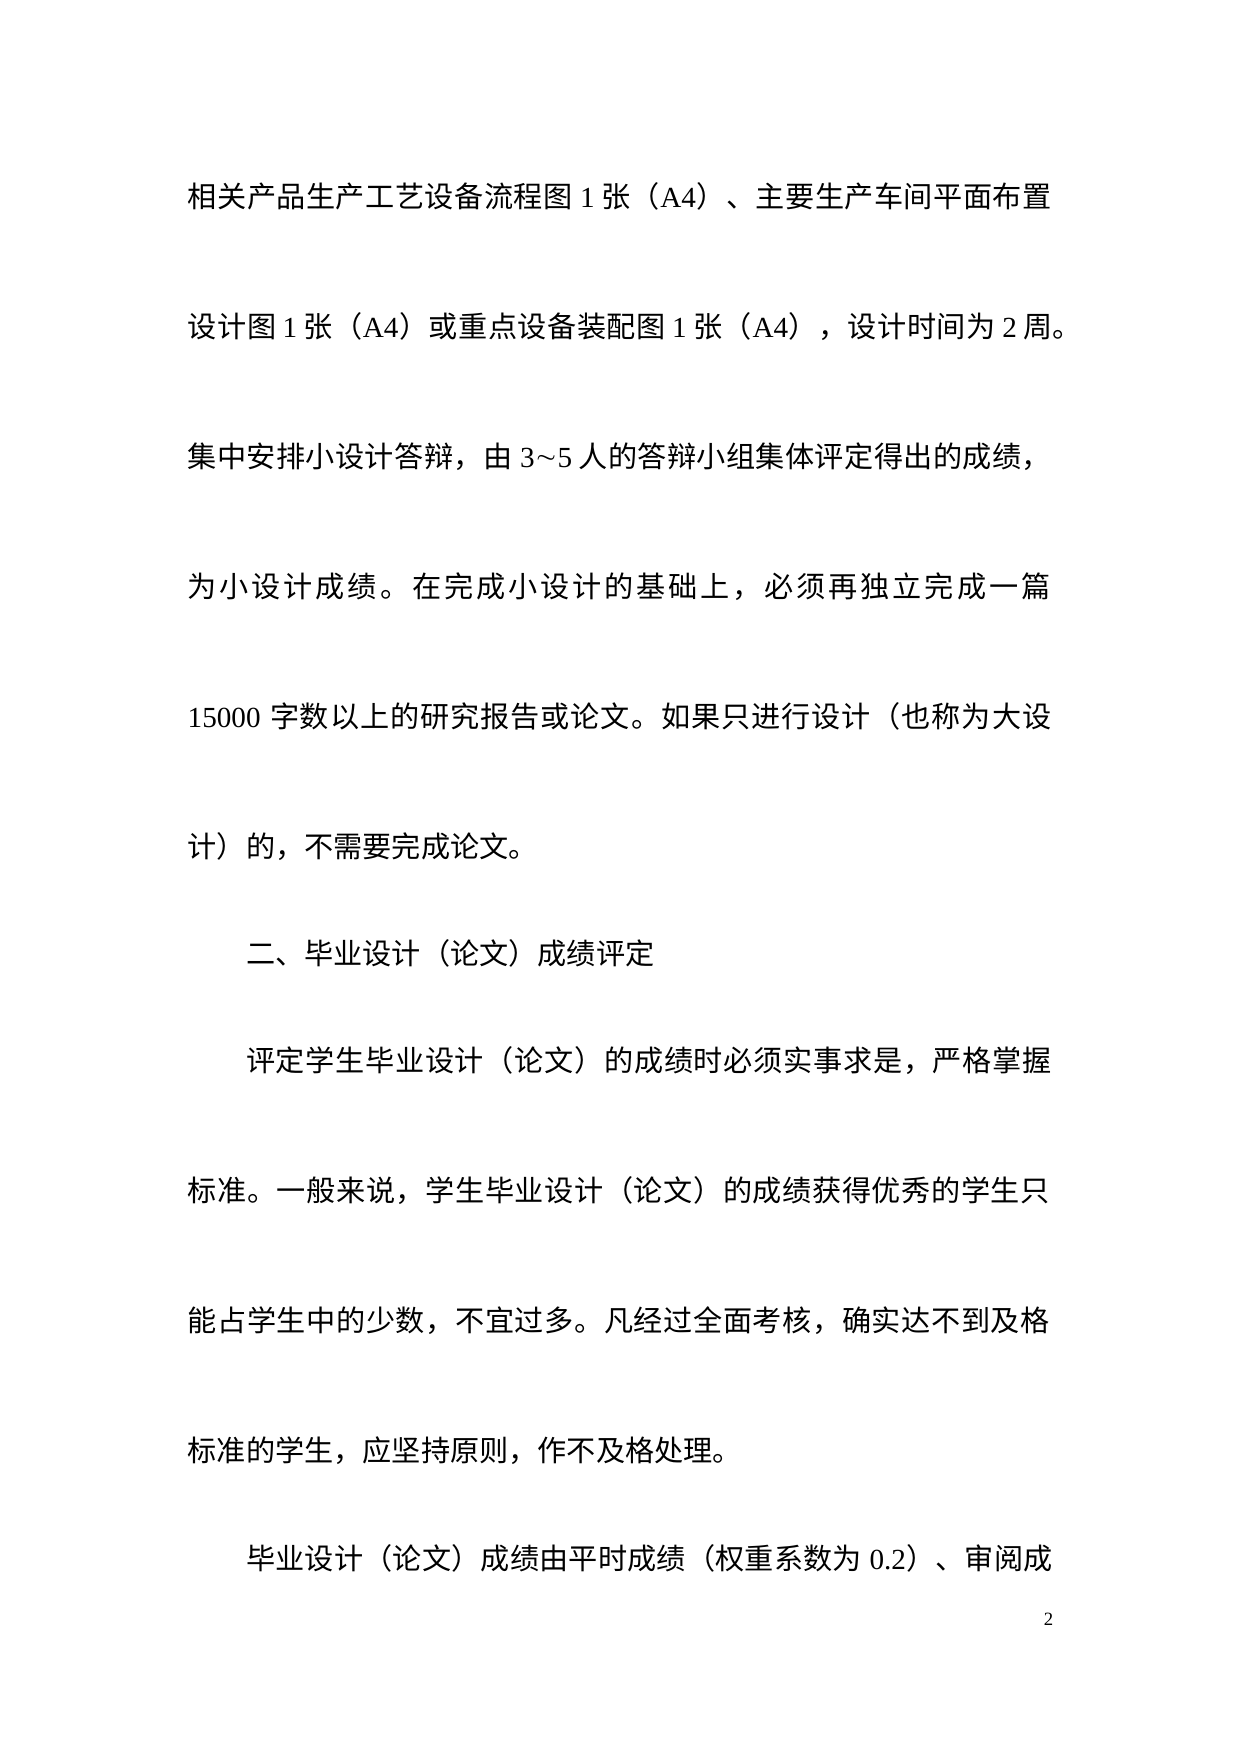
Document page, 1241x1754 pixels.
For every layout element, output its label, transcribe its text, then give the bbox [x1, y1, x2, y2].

text 评定学生毕业设计（论文）的成绩时必须实事求是，严格掌握标准。一般来说，学生毕业设计（论文）的成绩获得优秀的学生只能占学生中的少数，不宜过多。凡经过全面考核，确实达不到及格标准的学生，应坚持原则，作不及格处理。 [187, 1027, 1053, 1482]
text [187, 162, 1053, 877]
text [187, 1524, 1053, 1589]
text 二、毕业设计（论文）成绩评定 [187, 919, 1053, 984]
